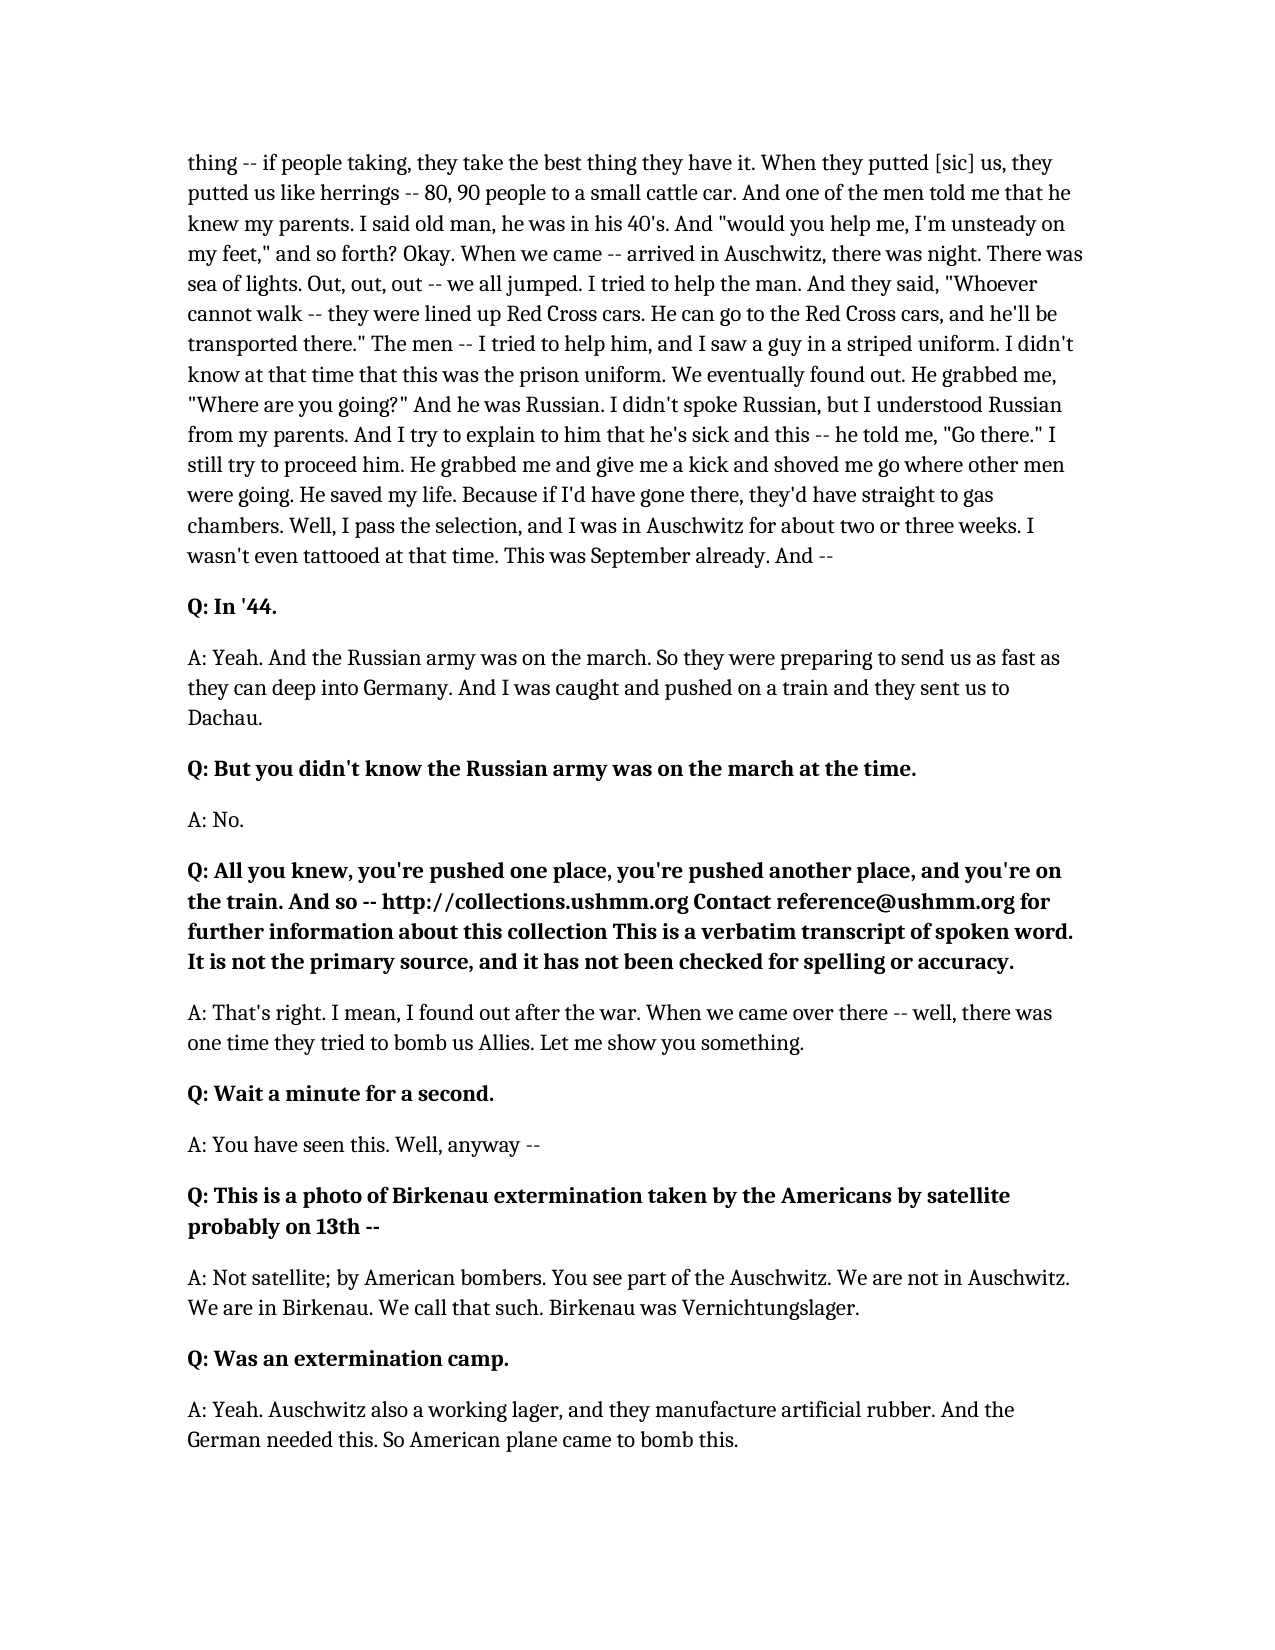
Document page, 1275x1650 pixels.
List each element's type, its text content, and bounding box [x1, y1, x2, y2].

text A: No. [187, 807, 1087, 834]
text A: Yeah. Auschwitz also a working lager, and they manufacture artificial rubber. And the German needed this. So American plane came to bomb this. [187, 1397, 1087, 1453]
text A: You have seen this. Well, anyway -- [187, 1132, 1087, 1159]
text A: That's right. I mean, I found out after the war. When we came over there -- well, there was one time they tried to bomb us Allies. Let me show you something. [187, 1000, 1087, 1057]
text Q: All you knew, you're pushed one place, you're pushed another place, and you're on the train. And so -- http://collections.ushmm.org Contact reference@ushmm.org for further information about this collection This is a verbatim transcript of spoken word. It is not the primary source, and it has not been checked for spelling or accuracy. [187, 858, 1087, 975]
text Q: Was an extermination camp. [187, 1346, 1087, 1372]
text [187, 150, 1087, 569]
text Q: Wait a minute for a second. [187, 1081, 1087, 1108]
text A: Not satellite; by American bombers. You see part of the Auschwitz. We are not in Auschwitz. We are in Birkenau. We call that such. Birkenau was Vernichtungslager. [187, 1264, 1087, 1321]
text A: Yeah. And the Russian army was on the march. So they were preparing to send us as fast as they can deep into Germany. And I was caught and pushed on a train and they sent us to Dachau. [187, 645, 1087, 732]
text Q: But you didn't know the Russian army was on the march at the time. [187, 756, 1087, 783]
text Q: This is a photo of Birkenau extermination taken by the Americans by satellite probably on 13th -- [187, 1183, 1087, 1240]
text Q: In '44. [187, 594, 1087, 620]
